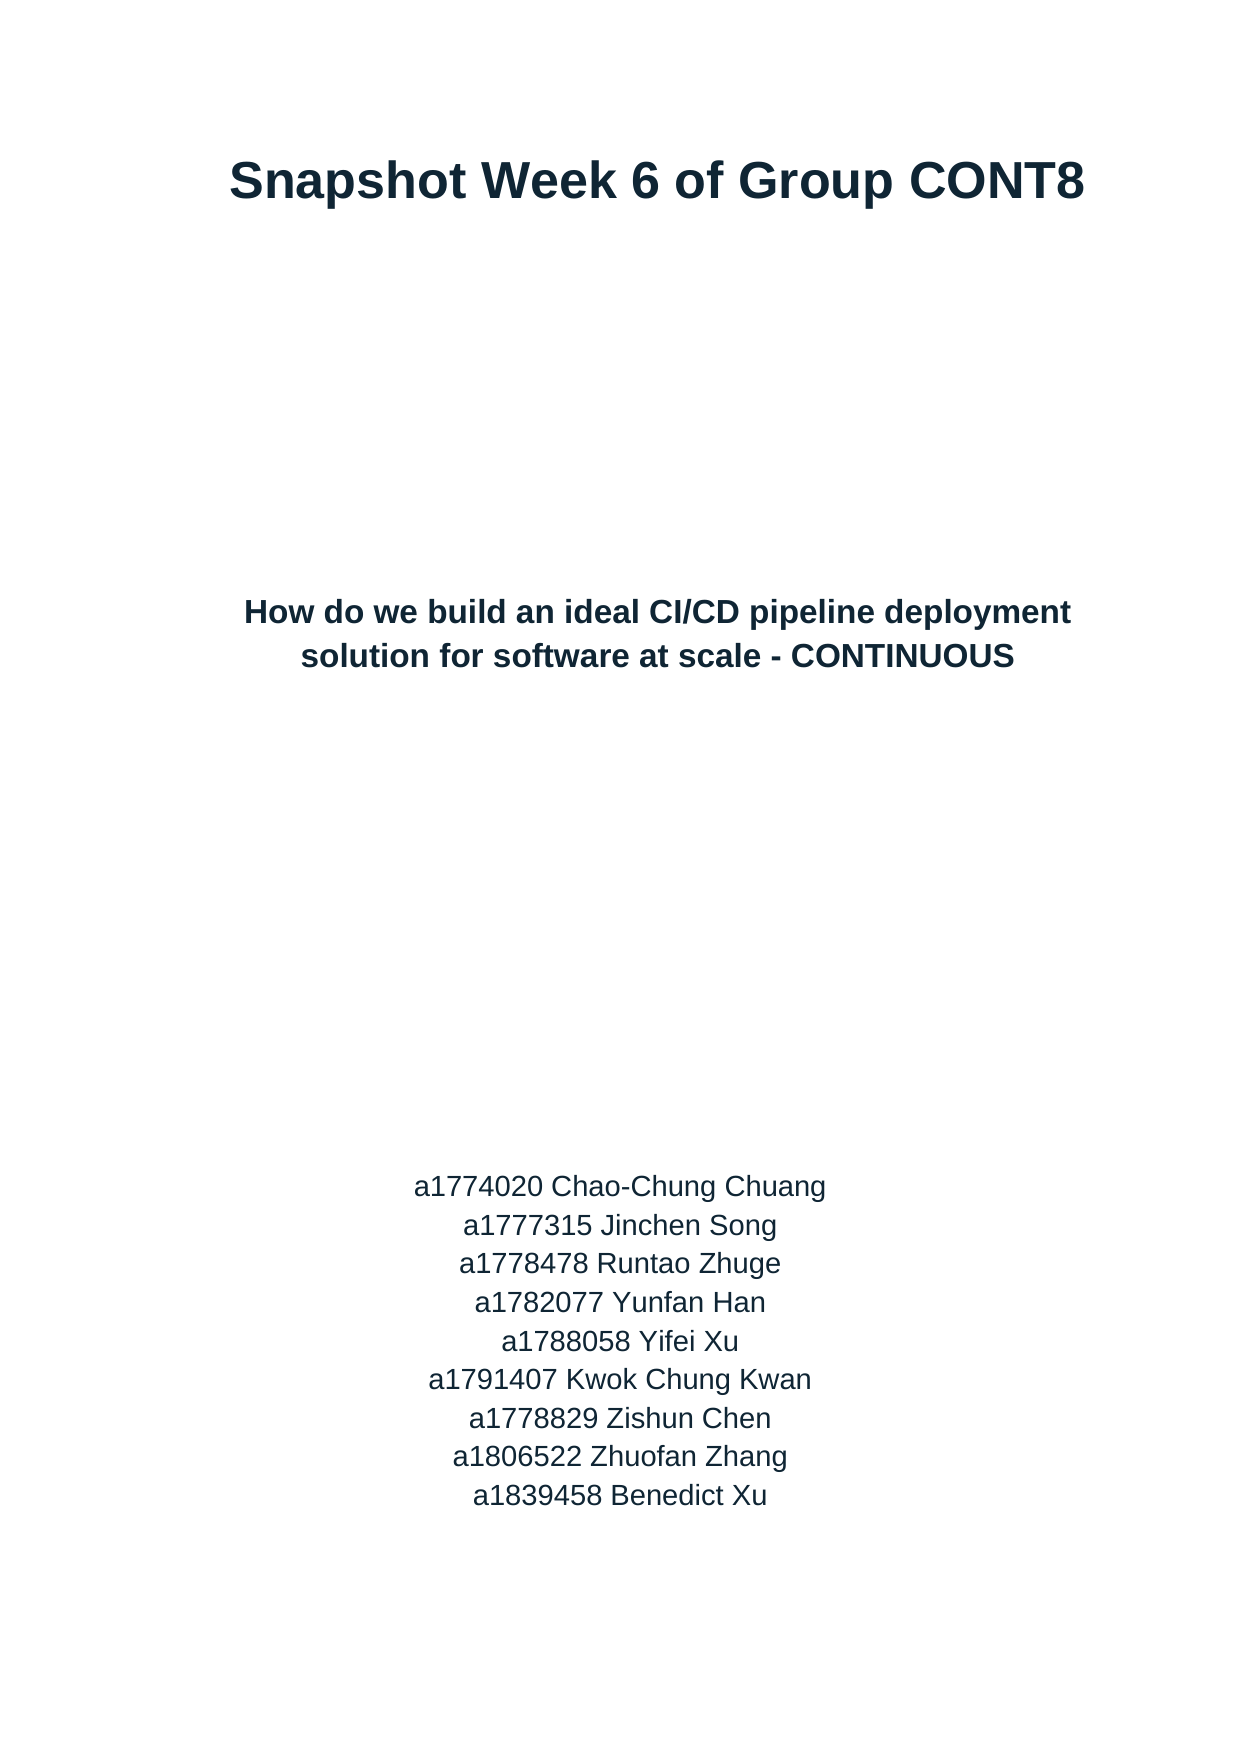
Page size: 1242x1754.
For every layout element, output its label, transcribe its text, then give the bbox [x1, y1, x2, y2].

text a1791407 Kwok Chung Kwan a1778829 Zishun Chen a1806522 Zhuofan Zhang a1839458 Benedict Xu [413, 1362, 827, 1511]
text How do we build an ideal CI/CD pipeline deployment solution for software at scale - CONTINUOUS [227, 592, 1088, 674]
text a1774020 Chao-Chung Chuang a1777315 Jinchen Song a1778478 Runtao Zhuge a1782077 Yunfan Han a1788058 Yifei Xu [413, 1169, 827, 1357]
title Snapshot Week 6 of Group CONT8 [227, 150, 1088, 210]
